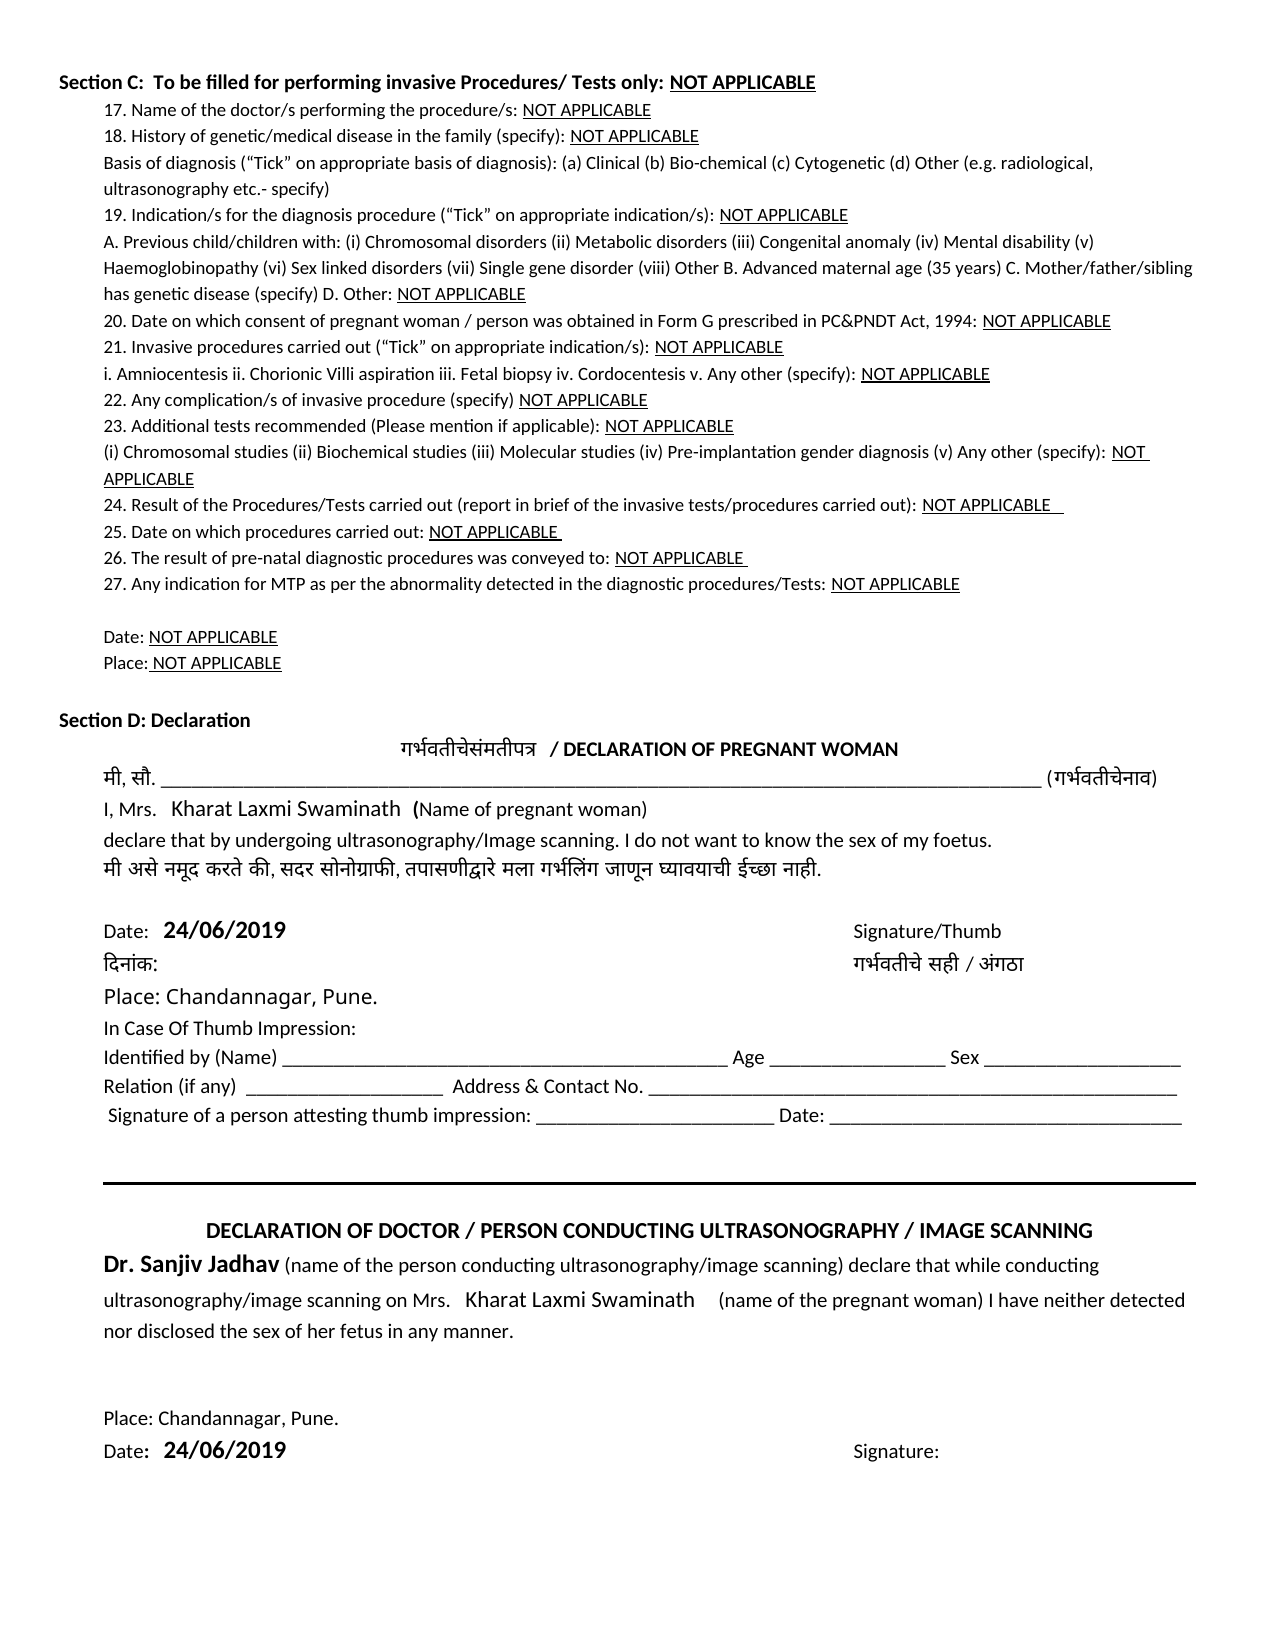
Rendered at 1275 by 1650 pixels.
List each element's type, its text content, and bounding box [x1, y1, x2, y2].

text 24. Result of the Procedures/Tests carried out (report in brief of the invasive tests/procedures carried out): NOT APPLICABLE [103, 493, 1196, 516]
text Relation (if any) ___________________ Address & Contact No. ___________________________________________________ [103, 1073, 1196, 1098]
text Section C: To be filled for performing invasive Procedures/ Tests only: NOT APPLICABLE [0, 69, 1275, 94]
text Date: Signature/Thumb [103, 914, 1196, 945]
text 21. Invasive procedures carried out (“Tick” on appropriate indication/s): NOT APPLICABLE [103, 335, 1196, 358]
text 20. Date on which consent of pregnant woman / person was obtained in Form G prescribed in PC&PNDT Act, 1994: NOT APPLICABLE [103, 309, 1196, 332]
text Dr. Sanjiv Jadhav (name of the person conducting ultrasonography/image scanning) declare that while conducting ultrasonography/image scanning on Mrs. (name of the pregnant woman) I have neither detected nor disclosed the sex of her fetus in any manner. [103, 1248, 1196, 1343]
text Date: NOT APPLICABLE [103, 625, 1196, 648]
text Basis of diagnosis (“Tick” on appropriate basis of diagnosis): (a) Clinical (b) Bio-chemical (c) Cytogenetic (d) Other (e.g. radiological, ultrasonography etc.- specify) [103, 151, 1196, 200]
text Section D: Declaration [59, 707, 1196, 732]
text 17. Name of the doctor/s performing the procedure/s: NOT APPLICABLE [103, 98, 1196, 121]
text 22. Any complication/s of invasive procedure (specify) NOT APPLICABLE [103, 388, 1196, 411]
text दिनांक: गर्भवतीचे सही / अंगठा [103, 949, 1196, 978]
text Identified by (Name) ___________________________________________ Age _________________ Sex ___________________ [103, 1044, 1196, 1069]
text गर्भवतीचेसंमतीपत्र / DECLARATION OF PREGNANT WOMAN [103, 736, 1196, 762]
text I, Mrs. (Name of pregnant woman) [103, 794, 1196, 823]
text 18. History of genetic/medical disease in the family (specify): NOT APPLICABLE [103, 124, 1196, 147]
text DECLARATION OF DOCTOR / PERSON CONDUCTING ULTRASONOGRAPHY / IMAGE SCANNING [103, 1216, 1196, 1244]
text मी, सौ. _____________________________________________________________________________________ (गर्भवतीचेनाव) [103, 765, 1196, 791]
text (i) Chromosomal studies (ii) Biochemical studies (iii) Molecular studies (iv) Pre-implantation gender diagnosis (v) Any other (specify): NOT APPLICABLE [103, 441, 1196, 490]
text i. Amniocentesis ii. Chorionic Villi aspiration iii. Fetal biopsy iv. Cordocentesis v. Any other (specify): NOT APPLICABLE [103, 362, 1196, 384]
text Signature of a person attesting thumb impression: _______________________ Date: __________________________________ [103, 1102, 1196, 1182]
text 23. Additional tests recommended (Please mention if applicable): NOT APPLICABLE [103, 414, 1196, 437]
text 27. Any indication for MTP as per the abnormality detected in the diagnostic procedures/Tests: NOT APPLICABLE [103, 572, 1196, 595]
text मी असे नमूद करते की, सदर सोनोग्राफी, तपासणीद्वारे मला गर्भलिंग जाणून घ्यावयाची ईच्छा नाही. [103, 856, 1196, 882]
text Date: Signature: [103, 1434, 1196, 1464]
text 19. Indication/s for the diagnosis procedure (“Tick” on appropriate indication/s): NOT APPLICABLE [103, 203, 1196, 226]
text Place: Chandannagar, Pune. [103, 1405, 1196, 1430]
text In Case Of Thumb Impression: [103, 1015, 1196, 1040]
text Place: NOT APPLICABLE [103, 652, 1196, 674]
text declare that by undergoing ultrasonography/Image scanning. I do not want to know the sex of my foetus. [103, 827, 1196, 852]
text 25. Date on which procedures carried out: NOT APPLICABLE [103, 520, 1196, 543]
text 26. The result of pre-natal diagnostic procedures was conveyed to: NOT APPLICABLE [103, 546, 1196, 569]
text A. Previous child/children with: (i) Chromosomal disorders (ii) Metabolic disorders (iii) Congenital anomaly (iv) Mental disability (v) Haemoglobinopathy (vi) Sex linked disorders (vii) Single gene disorder (viii) Other B. Advanced maternal age (35 years) C. Mother/father/sibling has genetic disease (specify) D. Other: NOT APPLICABLE [103, 230, 1196, 306]
text Place: Chandannagar, Pune. [103, 982, 1196, 1011]
